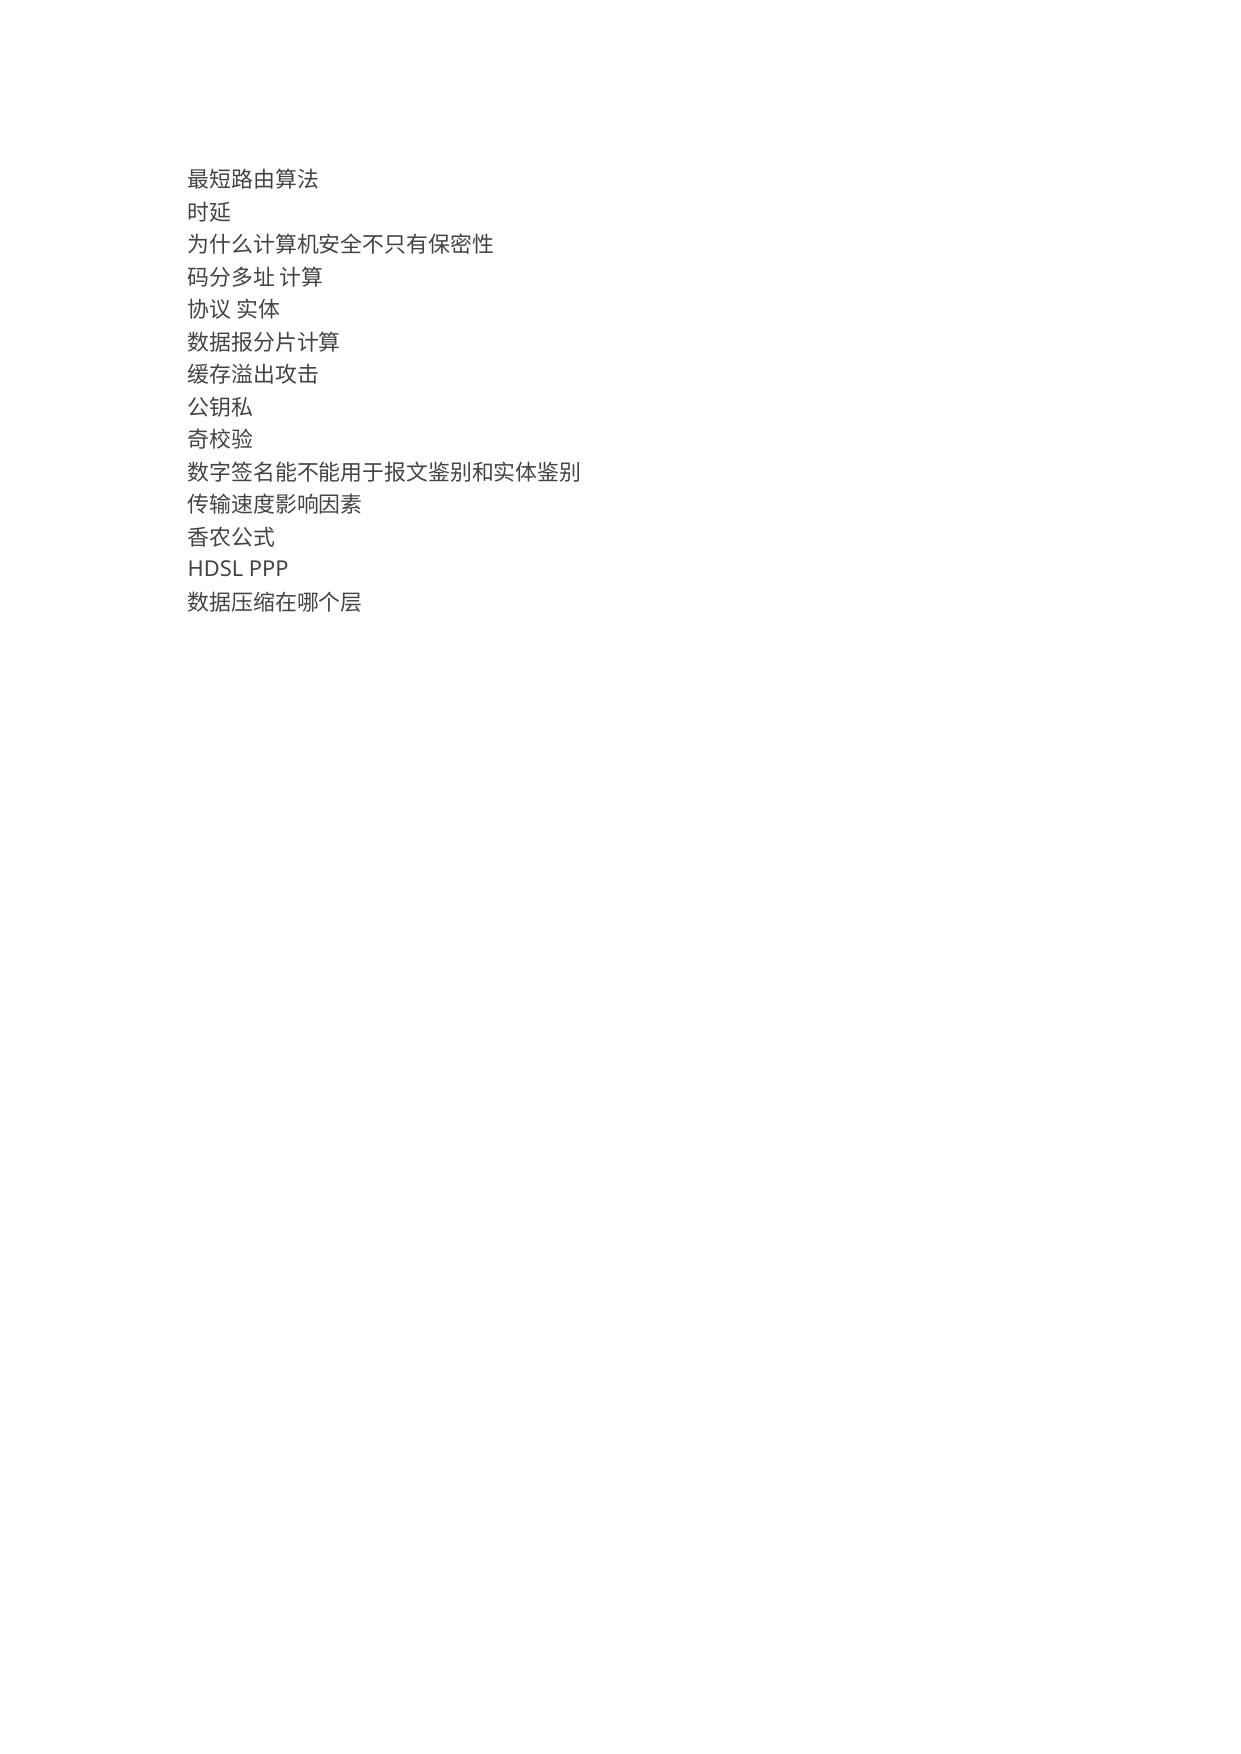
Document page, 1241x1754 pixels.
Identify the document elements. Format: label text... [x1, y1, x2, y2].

text 最短路由算法 时延 为什么计算机安全不只有保密性 码分多址 计算 协议 实体 数据报分片计算 缓存溢出攻击 公钥私 奇校验 数字签名能不能用于报文鉴别和实体鉴别 传输速度影响因素 香农公式 HDSL PPP 数据压缩在哪个层 [187, 162, 1053, 617]
